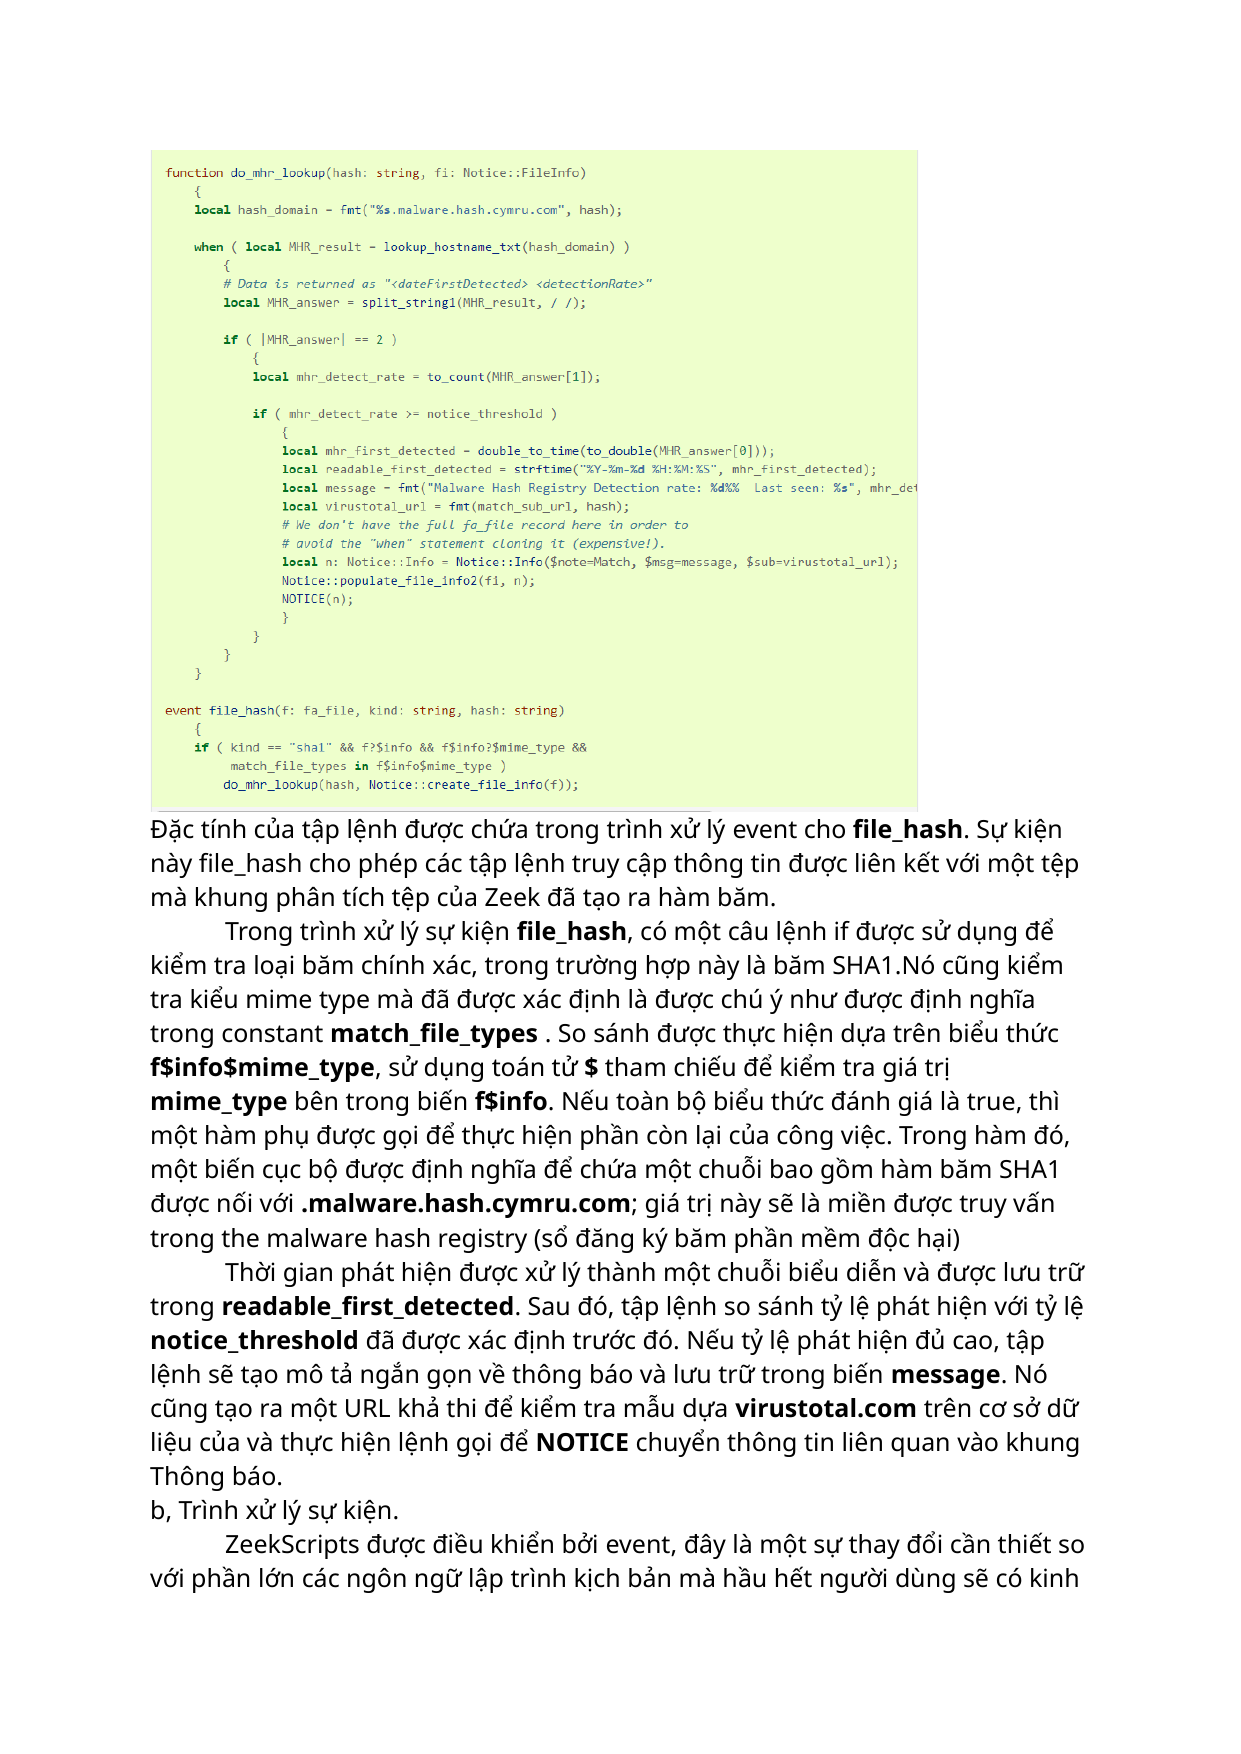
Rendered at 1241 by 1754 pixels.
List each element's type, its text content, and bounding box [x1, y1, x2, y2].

text Đặc tính của tập lệnh được chứa trong trình xử lý event cho file_hash. Sự kiện này file_hash cho phép các tập lệnh truy cập thông tin được liên kết với một tệp mà khung phân tích tệp của Zeek đã tạo ra hàm băm. [150, 811, 1090, 914]
text Trong trình xử lý sự kiện file_hash, có một câu lệnh if được sử dụng để kiểm tra loại băm chính xác, trong trường hợp này là băm SHA1.Nó cũng kiểm tra kiểu mime type mà đã được xác định là được chú ý như được định nghĩa trong constant match_file_types . So sánh được thực hiện dựa trên biểu thức f$info$mime_type, sử dụng toán tử $ tham chiếu để kiểm tra giá trị mime_type bên trong biến f$info. Nếu toàn bộ biểu thức đánh giá là true, thì một hàm phụ được gọi để thực hiện phần còn lại của công việc. Trong hàm đó, một biến cục bộ được định nghĩa để chứa một chuỗi bao gồm hàm băm SHA1 được nối với .malware.hash.cymru.com; giá trị này sẽ là miền được truy vấn trong the malware hash registry (sổ đăng ký băm phần mềm độc hại) [150, 914, 1090, 1254]
picture [150, 150, 919, 812]
text b, Trình xử lý sự kiện. [150, 1493, 1090, 1527]
text Thời gian phát hiện được xử lý thành một chuỗi biểu diễn và được lưu trữ trong readable_first_detected. Sau đó, tập lệnh so sánh tỷ lệ phát hiện với tỷ lệ notice_threshold đã được xác định trước đó. Nếu tỷ lệ phát hiện đủ cao, tập lệnh sẽ tạo mô tả ngắn gọn về thông báo và lưu trữ trong biến message. Nó cũng tạo ra một URL khả thi để kiểm tra mẫu dựa virustotal.com trên cơ sở dữ liệu của và thực hiện lệnh gọi để NOTICE chuyển thông tin liên quan vào khung Thông báo. [150, 1254, 1090, 1493]
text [150, 1527, 1090, 1595]
